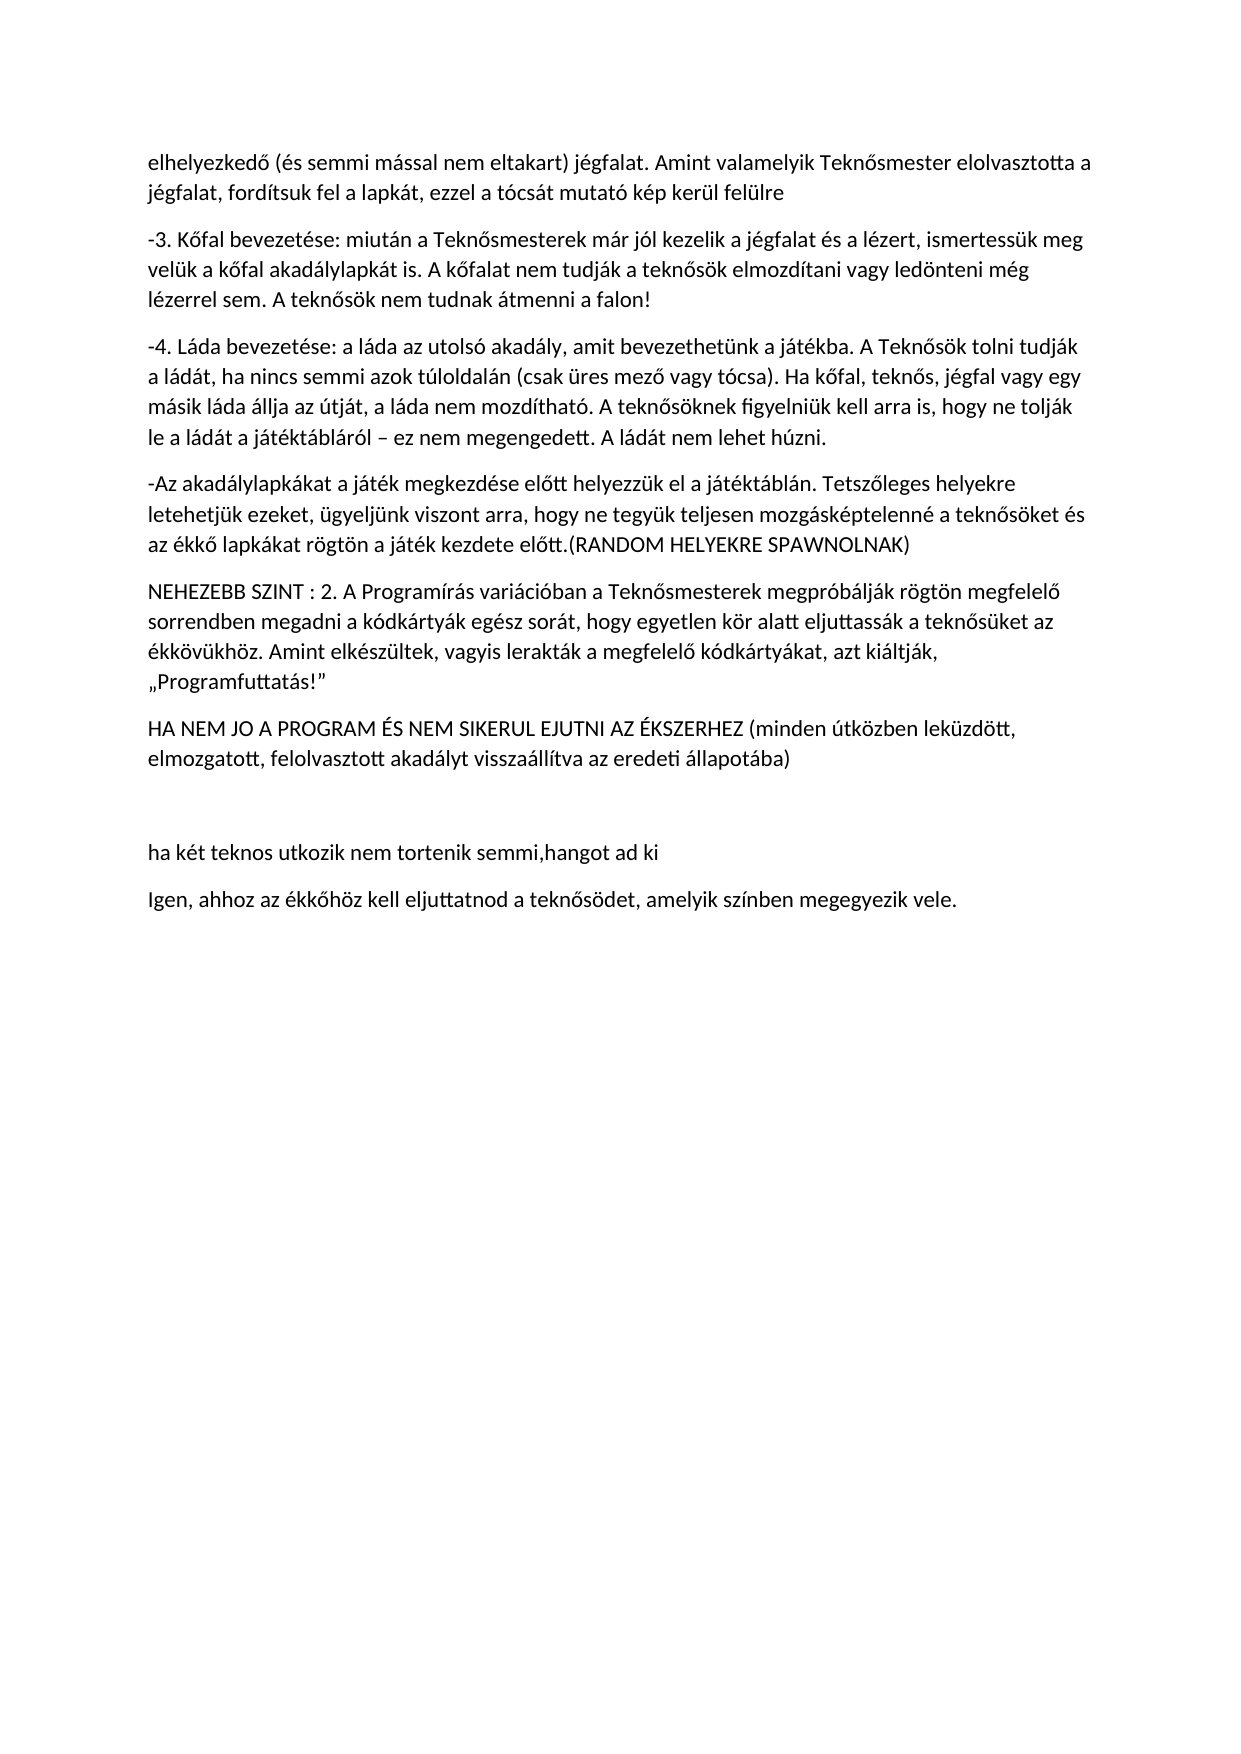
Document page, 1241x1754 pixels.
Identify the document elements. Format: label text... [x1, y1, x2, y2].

text ha két teknos utkozik nem tortenik semmi,hangot ad ki [148, 838, 1093, 866]
text -4. Láda bevezetése: a láda az utolsó akadály, amit bevezethetünk a játékba. A Teknősök tolni tudják a ládát, ha nincs semmi azok túloldalán (csak üres mező vagy tócsa). Ha kőfal, teknős, jégfal vagy egy másik láda állja az útját, a láda nem mozdítható. A teknősöknek figyelniük kell arra is, hogy ne tolják le a ládát a játéktábláról – ez nem megengedett. A ládát nem lehet húzni. [148, 332, 1093, 451]
text -Az akadálylapkákat a játék megkezdése előtt helyezzük el a játéktáblán. Tetszőleges helyekre letehetjük ezeket, ügyeljünk viszont arra, hogy ne tegyük teljesen mozgásképtelenné a teknősöket és az ékkő lapkákat rögtön a játék kezdete előtt.(RANDOM HELYEKRE SPAWNOLNAK) [148, 469, 1093, 558]
text NEHEZEBB SZINT : 2. A Programírás variációban a Teknősmesterek megpróbálják rögtön megfelelő sorrendben megadni a kódkártyák egész sorát, hogy egyetlen kör alatt eljuttassák a teknősüket az ékkövükhöz. Amint elkészültek, vagyis lerakták a megfelelő kódkártyákat, azt kiáltják, „Programfuttatás!” [148, 577, 1093, 695]
text -3. Kőfal bevezetése: miután a Teknősmesterek már jól kezelik a jégfalat és a lézert, ismertessük meg velük a kőfal akadálylapkát is. A kőfalat nem tudják a teknősök elmozdítani vagy ledönteni még lézerrel sem. A teknősök nem tudnak átmenni a falon! [148, 225, 1093, 313]
text HA NEM JO A PROGRAM ÉS NEM SIKERUL EJUTNI AZ ÉKSZERHEZ (minden útközben leküzdött, elmozgatott, felolvasztott akadályt visszaállítva az eredeti állapotába) [148, 714, 1093, 772]
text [148, 148, 1093, 206]
text Igen, ahhoz az ékkőhöz kell eljuttatnod a teknősödet, amelyik színben megegyezik vele. [148, 885, 1093, 913]
